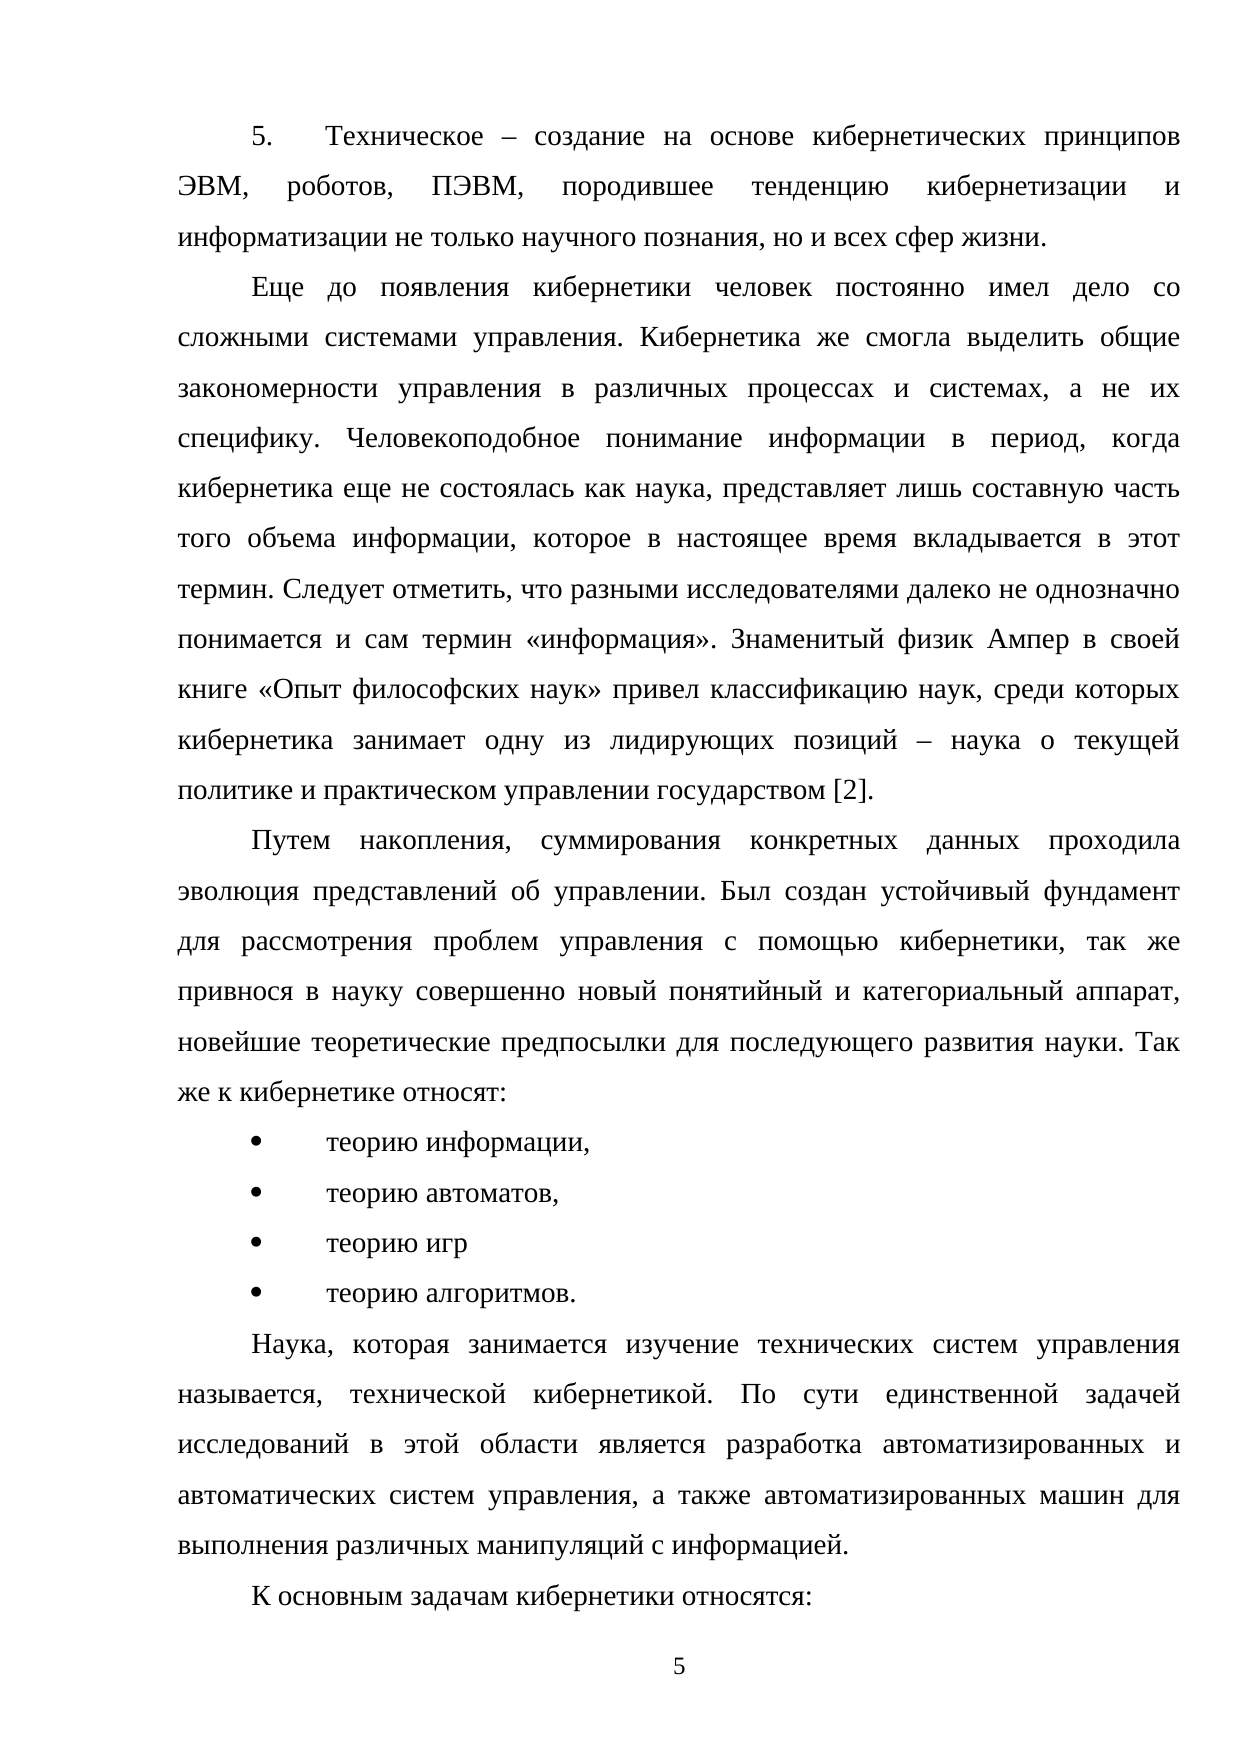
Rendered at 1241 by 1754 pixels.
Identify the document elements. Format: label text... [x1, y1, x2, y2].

text Еще до появления кибернетики человек постоянно имел дело со сложными системами управления. Кибернетика же смогла выделить общие закономерности управления в различных процессах и системах, а не их специфику. Человекоподобное понимание информации в период, когда кибернетика еще не состоялась как наука, представляет лишь составную часть того объема информации, которое в настоящее время вкладывается в этот термин. Следует отметить, что разными исследователями далеко не однозначно понимается и сам термин «информация». Знаменитый физик Ампер в своей книге «Опыт философских наук» привел классификацию наук, среди которых кибернетика занимает одну из лидирующих позиций – наука о текущей политике и практическом управлении государством [2]. [177, 269, 1181, 806]
list теорию игр [251, 1225, 1181, 1259]
text К основным задачам кибернетики относятся: [177, 1578, 1181, 1611]
list теорию алгоритмов. [251, 1276, 1181, 1309]
list теорию информации, [251, 1124, 1181, 1158]
text Путем накопления, суммирования конкретных данных проходила эволюция представлений об управлении. Был создан устойчивый фундамент для рассмотрения проблем управления с помощью кибернетики, так же привнося в науку совершенно новый понятийный и категориальный аппарат, новейшие теоретические предпосылки для последующего развития науки. Так же к кибернетике относят: [177, 822, 1181, 1108]
list теорию автоматов, [251, 1175, 1181, 1208]
list Техническое – создание на основе кибернетических принципов ЭВМ, роботов, ПЭВМ, породившее тенденцию кибернетизации и информатизации не только научного познания, но и всех сфер жизни. [177, 118, 1181, 252]
text Наука, которая занимается изучение технических систем управления называется, технической кибернетикой. По сути единственной задачей исследований в этой области является разработка автоматизированных и автоматических систем управления, а также автоматизированных машин для выполнения различных манипуляций с информацией. [177, 1326, 1181, 1561]
